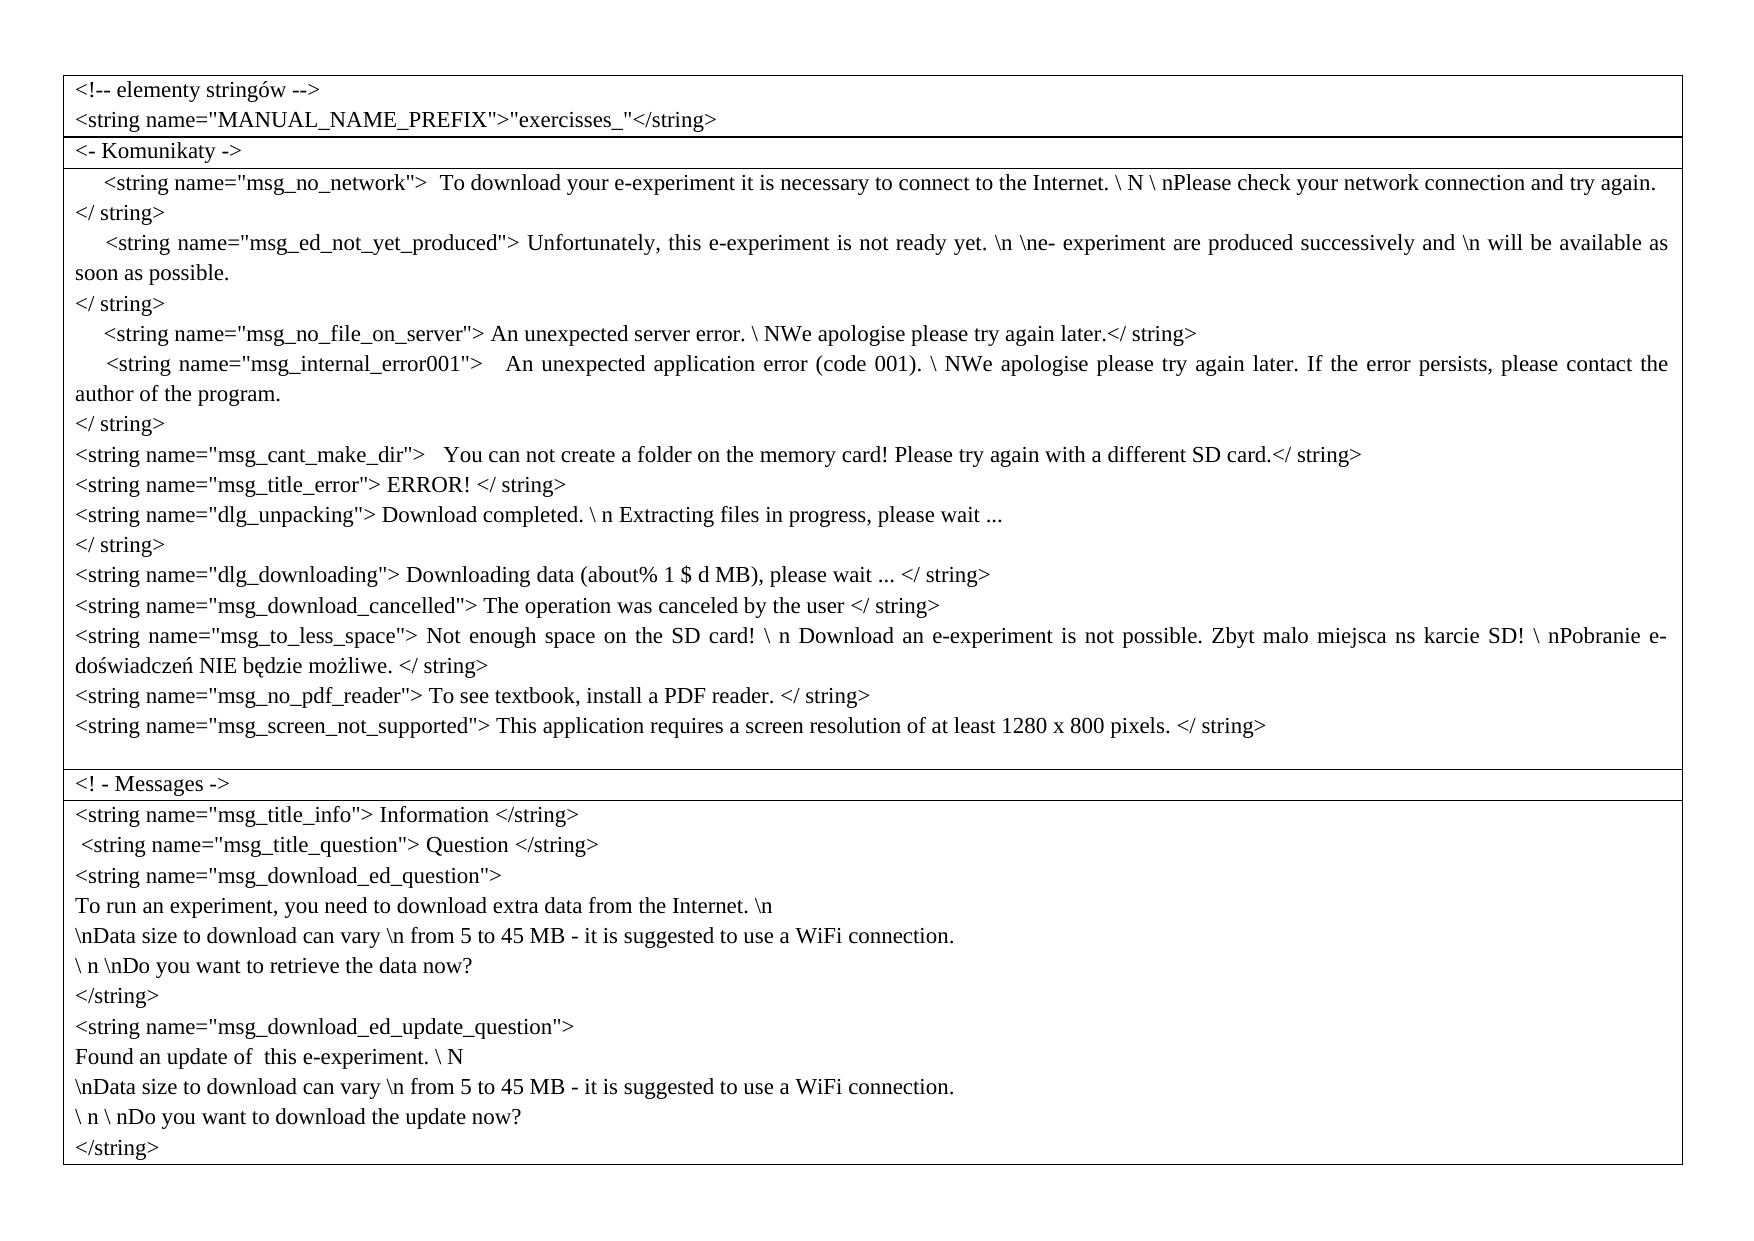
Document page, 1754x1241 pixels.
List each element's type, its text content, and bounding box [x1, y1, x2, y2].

table_cell <string name="msg_no_network"> To download your e-experiment it is necessary to connect to the Internet. \ N \ nPlease check your network connection and try again. </ string> <string name="msg_ed_not_yet_produced"> Unfortunately, this e-experiment is not ready yet. \n \ne- experiment are produced successively and \n will be available as soon as possible. </ string> <string name="msg_no_file_on_server"> An unexpected server error. \ NWe apologise please try again later.</ string> <string name="msg_internal_error001"> An unexpected application error (code 001). \ NWe apologise please try again later. If the error persists, please contact the author of the program. </ string> <string name="msg_cant_make_dir"> You can not create a folder on the memory card! Please try again with a different SD card.</ string> <string name="msg_title_error"> ERROR! </ string> <string name="dlg_unpacking"> Download completed. \ n Extracting files in progress, please wait ... </ string> <string name="dlg_downloading"> Downloading data (about% 1 $ d MB), please wait ... </ string> <string name="msg_download_cancelled"> The operation was canceled by the user </ string> <string name="msg_to_less_space"> Not enough space on the SD card! \ n Download an e-experiment is not possible. Zbyt malo miejsca ns karcie SD! \ nPobranie e-doświadczeń NIE będzie możliwe. </ string> <string name="msg_no_pdf_reader"> To see textbook, install a PDF reader. </ string> <string name="msg_screen_not_supported"> This application requires a screen resolution of at least 1280 x 800 pixels. </ string> [64, 169, 1682, 769]
table_cell <!-- elementy stringów --> <string name="MANUAL_NAME_PREFIX">"exercisses_"</string> [64, 76, 1682, 136]
table_cell <- Komunikaty -> [64, 138, 1682, 168]
table_cell <! - Messages -> [64, 770, 1682, 800]
